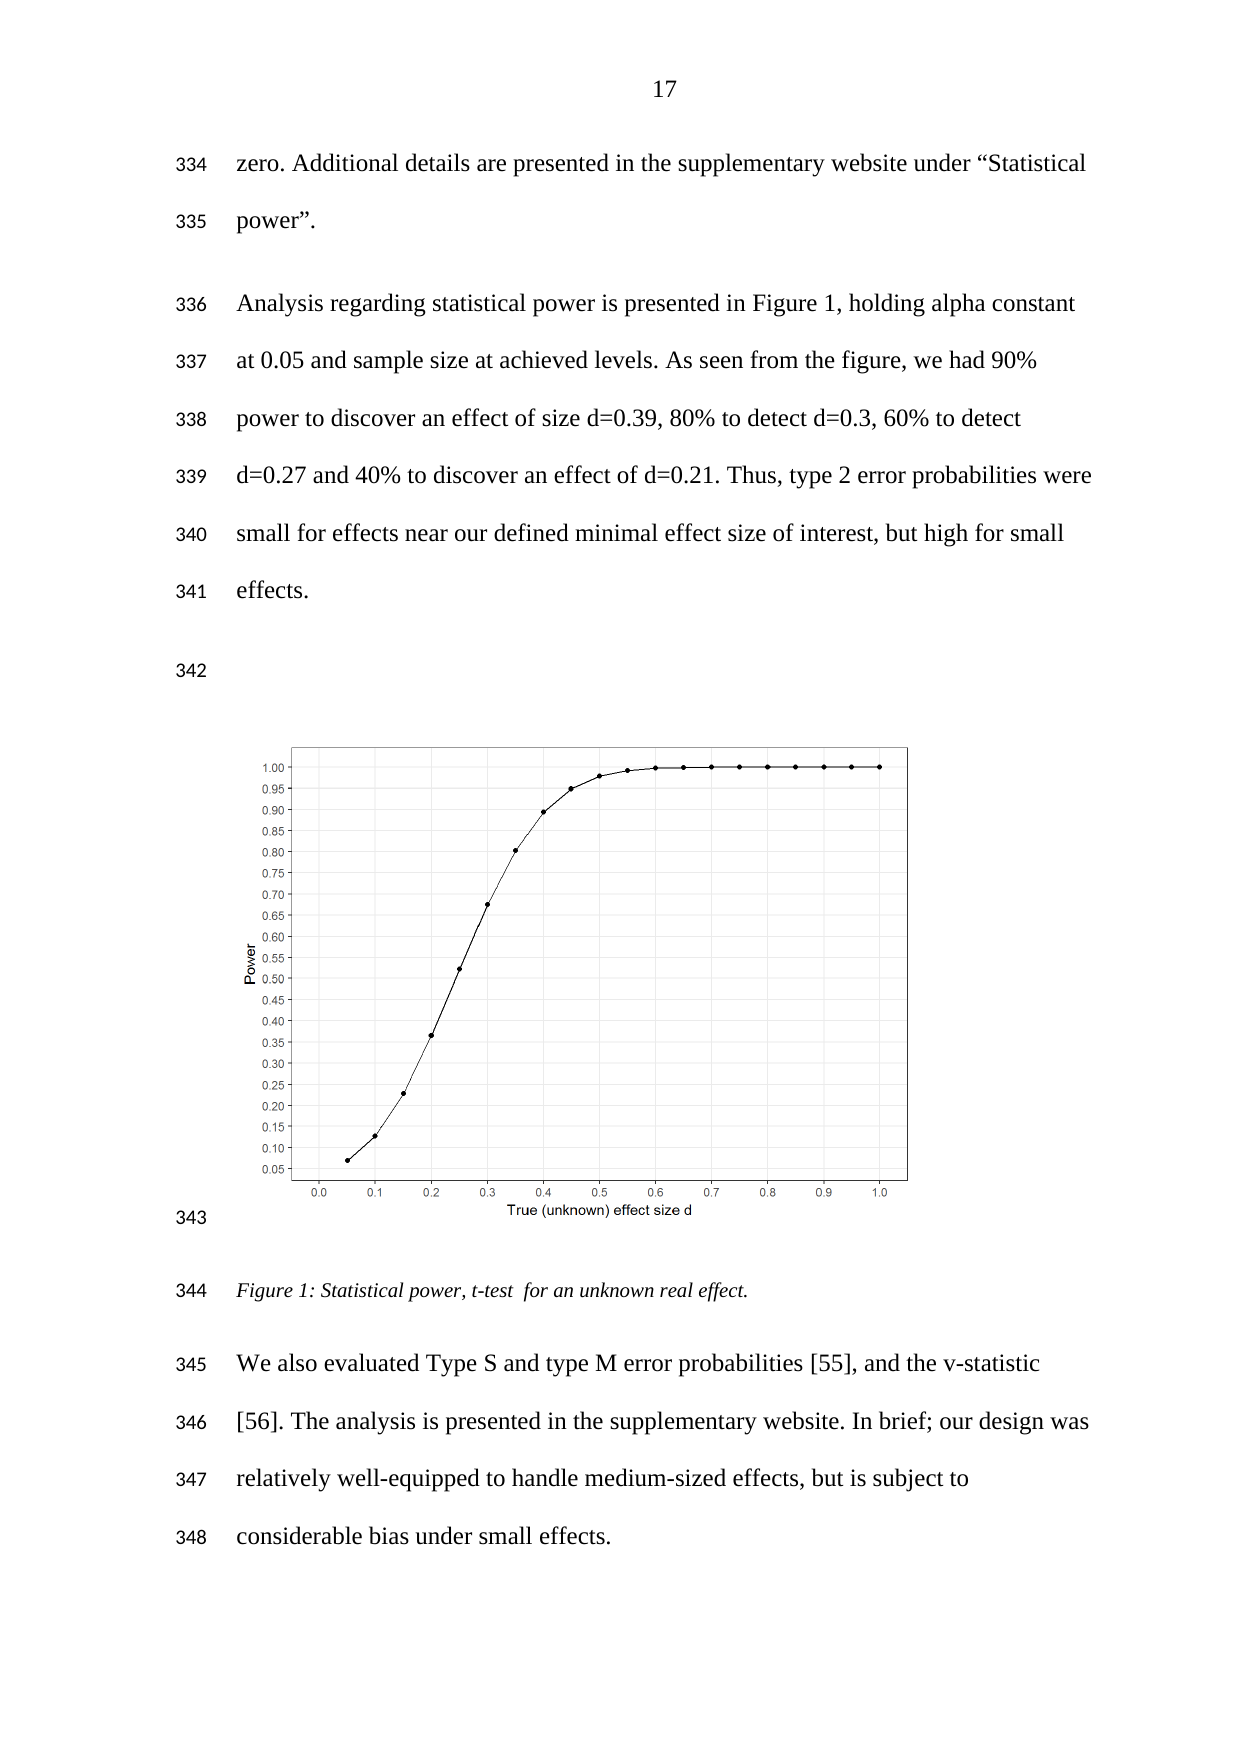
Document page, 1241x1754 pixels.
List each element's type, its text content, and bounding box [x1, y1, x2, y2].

text Analysis regarding statistical power is presented in Figure 1, holding alpha constant at 0.05 and sample size at achieved levels. As seen from the figure, we had 90% power to discover an effect of size d=0.39, 80% to detect d=0.3, 60% to detect d=0.27 and 40% to discover an effect of d=0.21. Thus, type 2 error probabilities were small for effects near our defined minimal effect size of interest, but high for small effects. [236, 288, 1092, 604]
text We also evaluated Type S and type M error probabilities [55], and the v-statistic [56]. The analysis is presented in the supplementary website. In brief; our design was relatively well-equipped to handle medium-sized effects, but is subject to considerable bias under small effects. [236, 1348, 1092, 1549]
picture [236, 740, 915, 1225]
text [236, 148, 1092, 234]
text Figure 1: Statistical power, t-test for an unknown real effect. [236, 1278, 1092, 1302]
